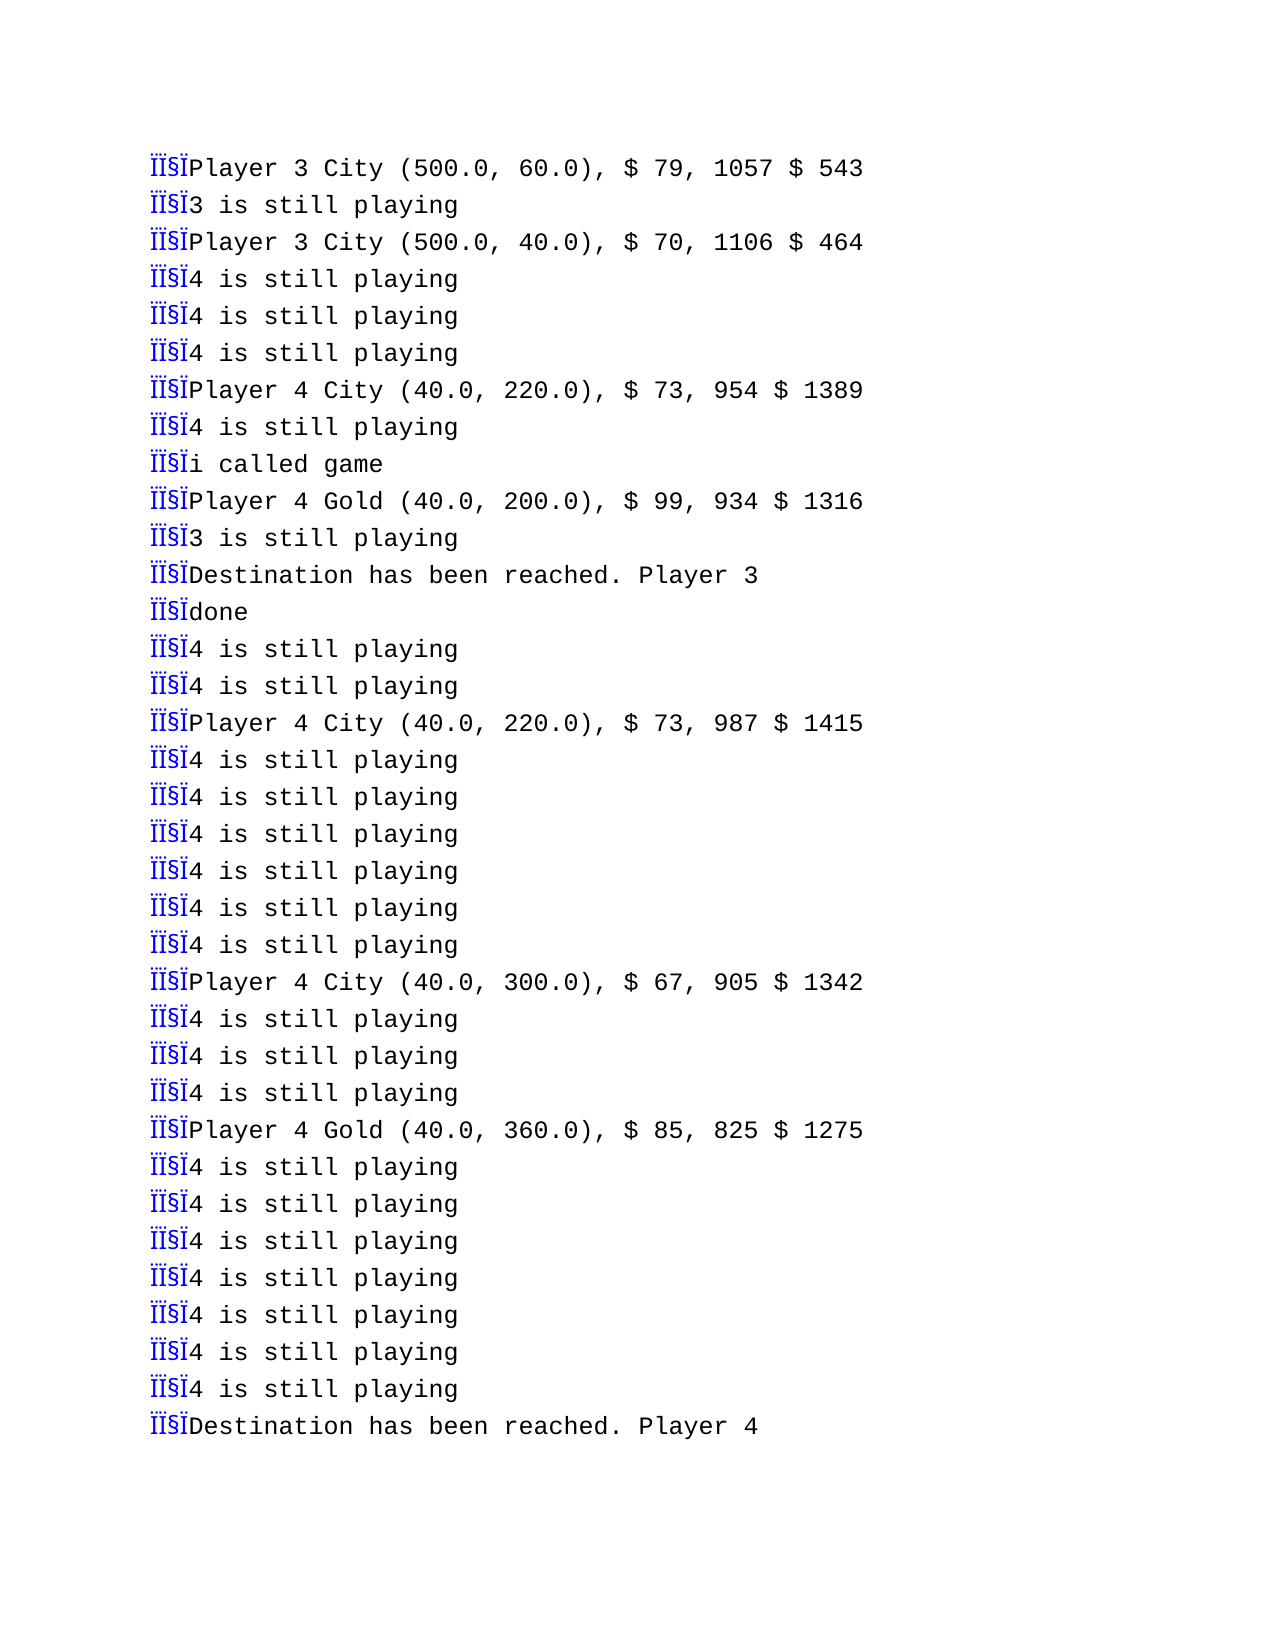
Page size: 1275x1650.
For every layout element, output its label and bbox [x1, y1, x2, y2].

text [150, 150, 1125, 1442]
